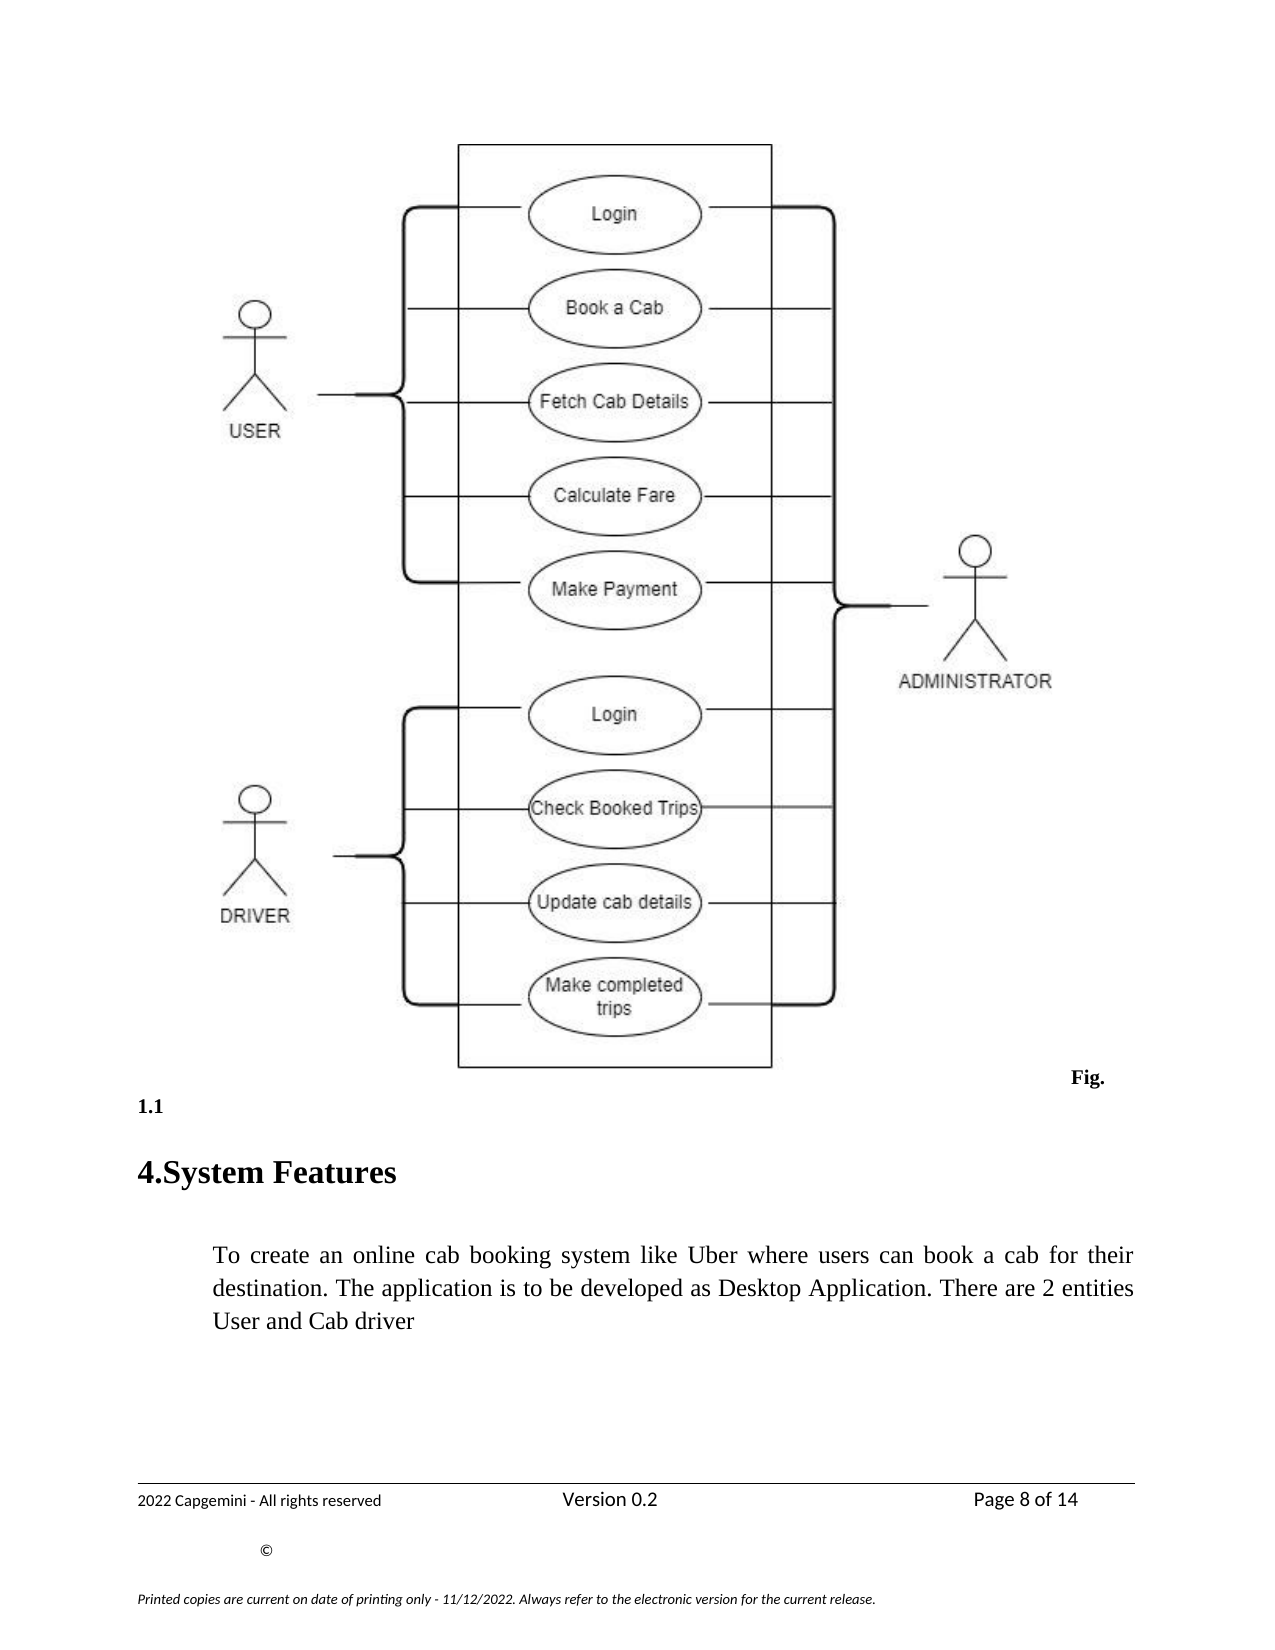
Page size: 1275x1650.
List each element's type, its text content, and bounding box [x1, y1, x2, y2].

text Fig. 1.1 [137, 1064, 1135, 1118]
text To create an online cab booking system like Uber where users can book a cab for their destination. The application is to be developed as Desktop Application. There are 2 entities User and Cab driver [212, 1240, 1135, 1335]
text 4.System Features [137, 1152, 1135, 1191]
picture [220, 144, 1053, 1070]
